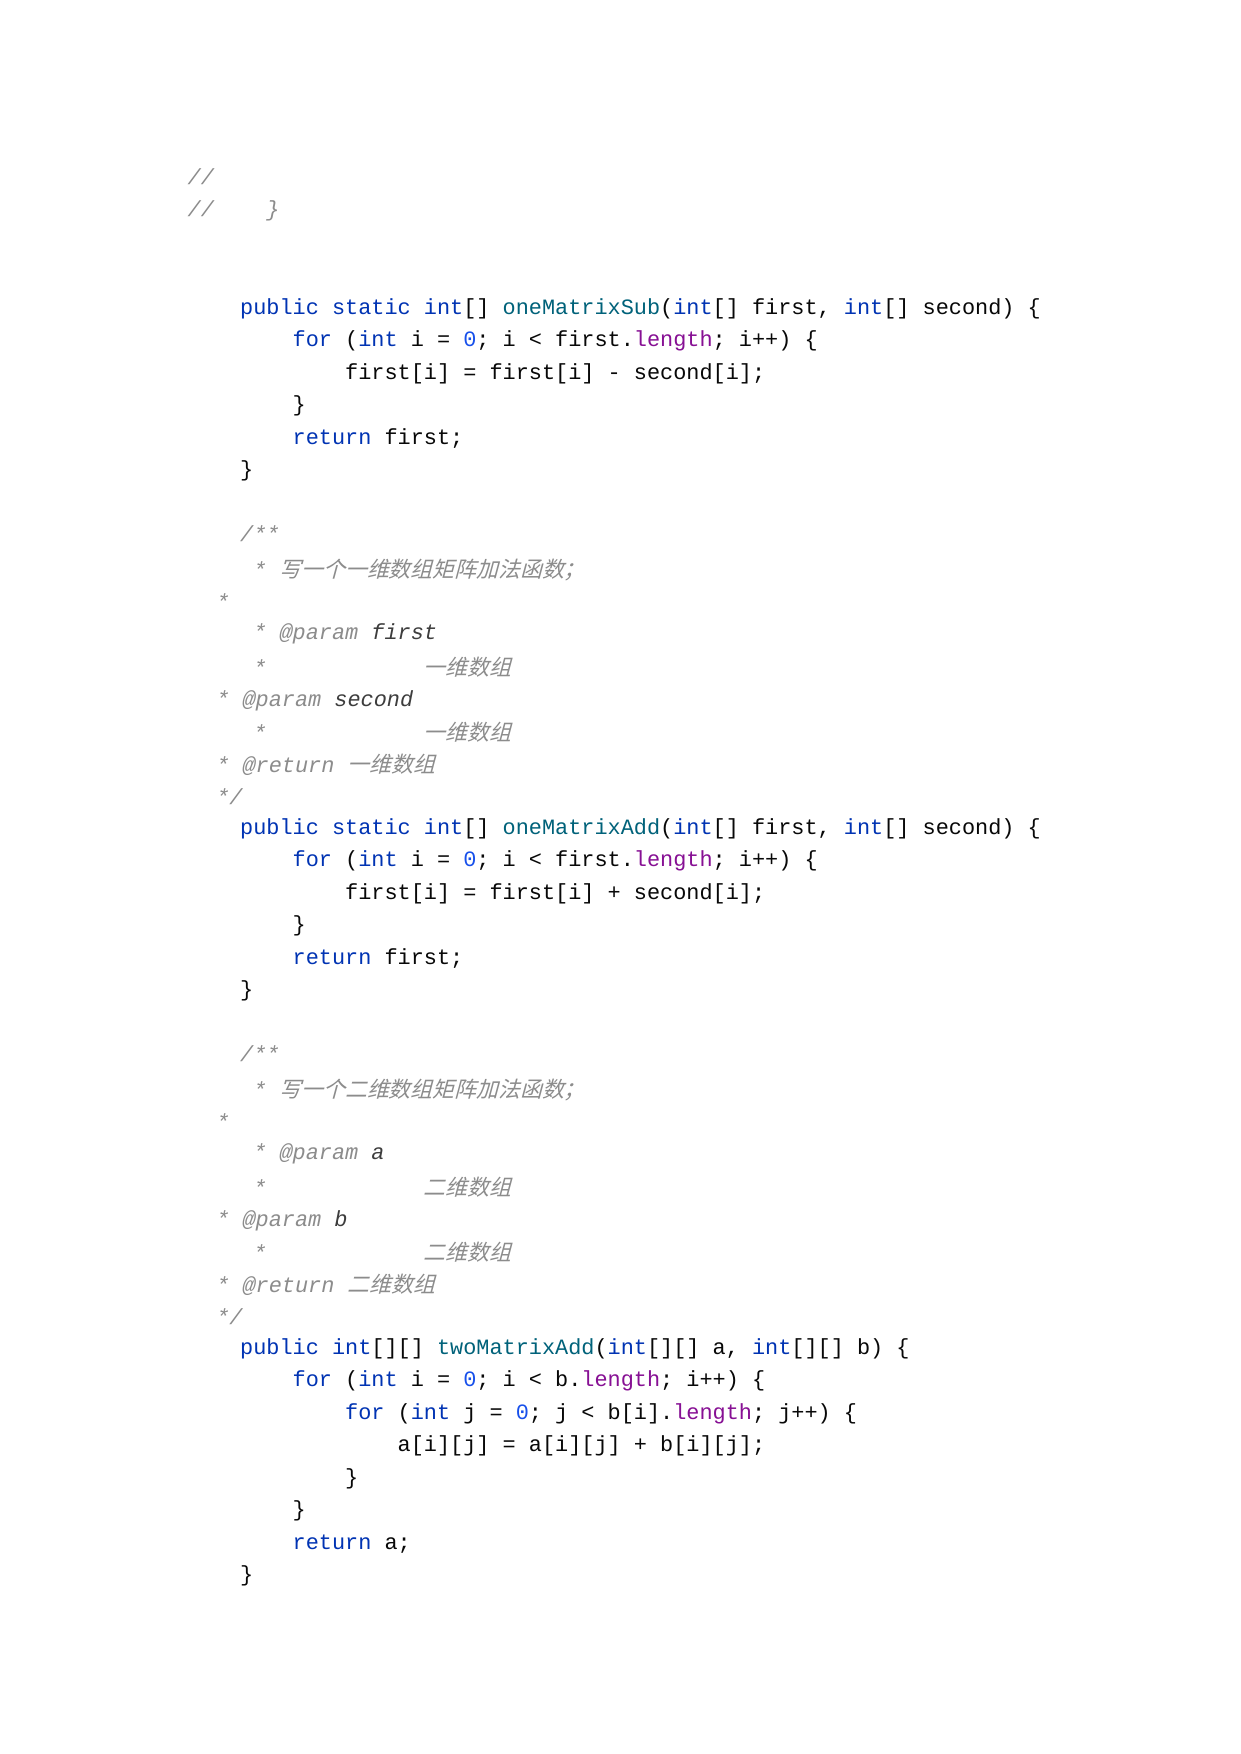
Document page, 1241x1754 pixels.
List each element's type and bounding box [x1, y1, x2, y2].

text [187, 162, 1053, 1592]
